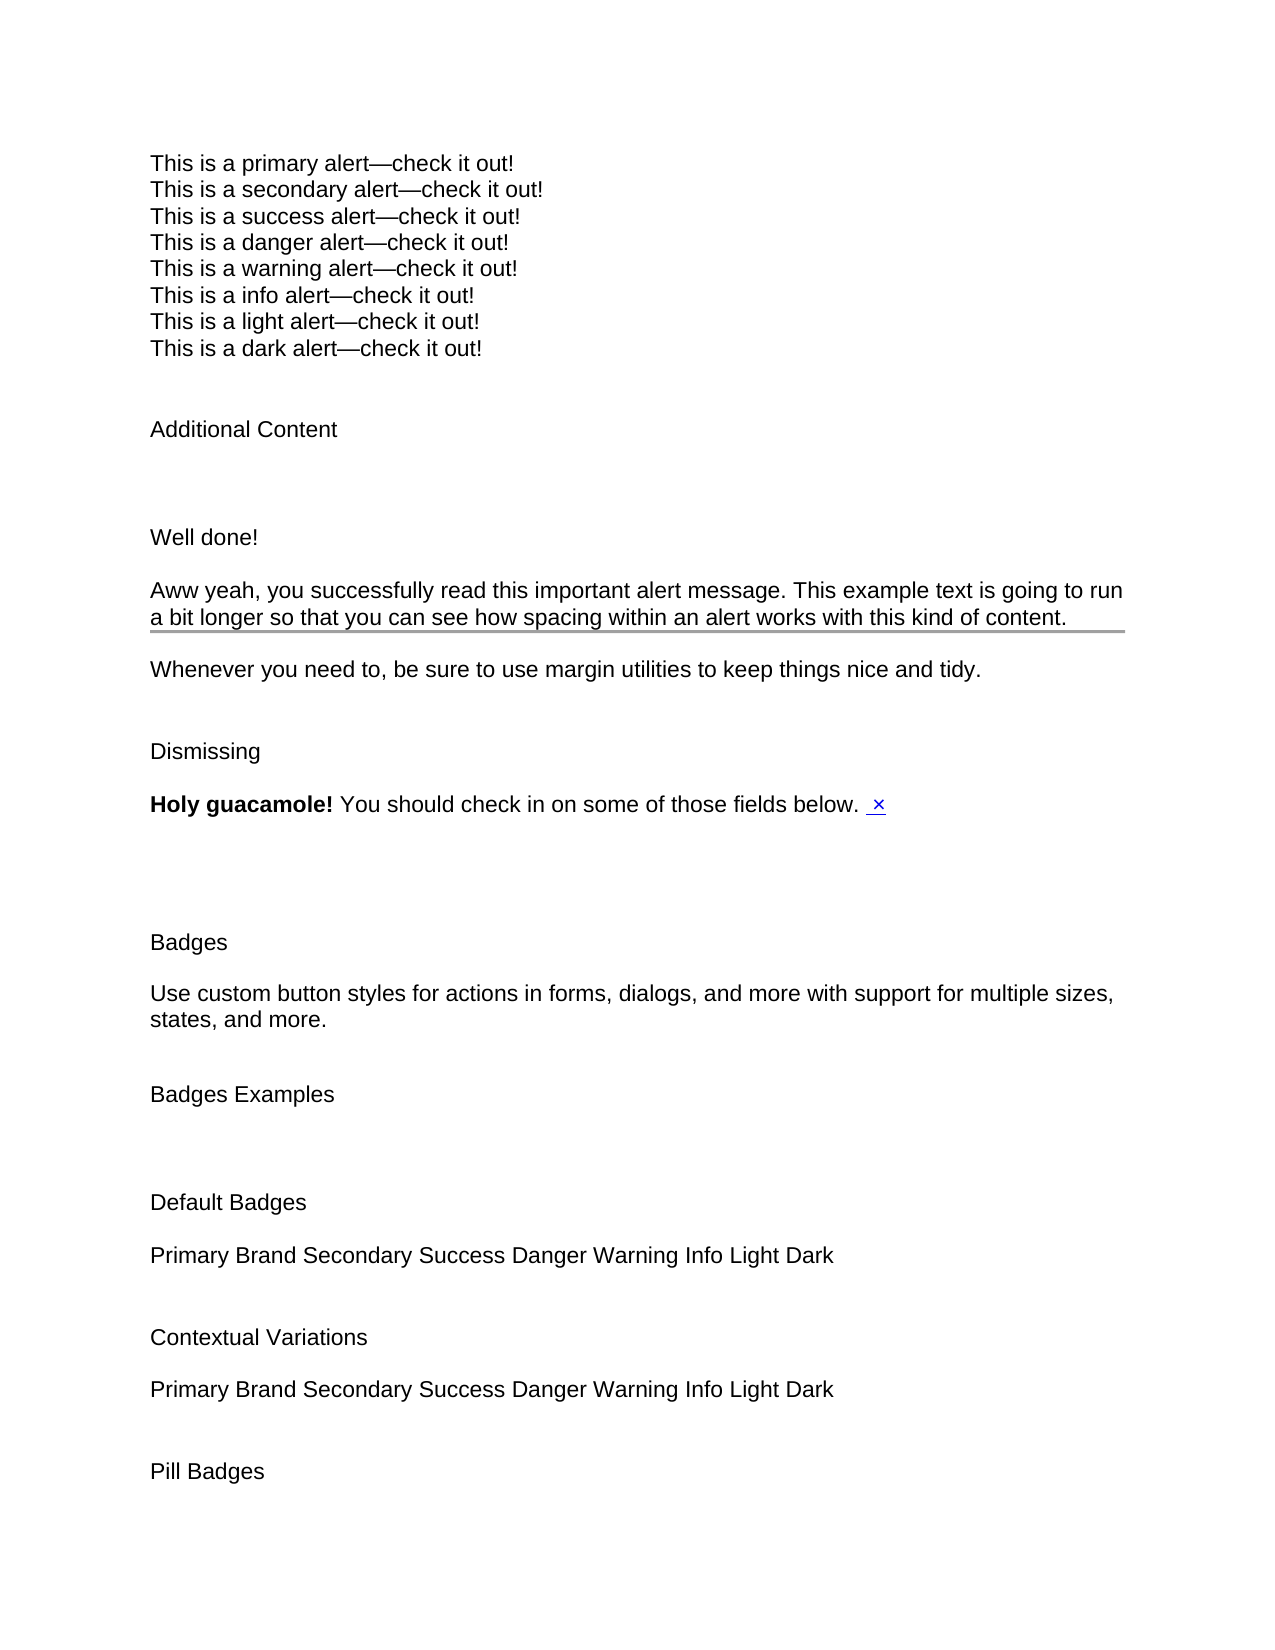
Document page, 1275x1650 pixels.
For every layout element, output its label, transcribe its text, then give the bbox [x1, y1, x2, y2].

text Pill Badges [150, 1458, 1125, 1484]
text This is a secondary alert—check it out! [150, 176, 1125, 203]
text Whenever you need to, be sure to use margin utilities to keep things nice and tidy. [150, 634, 1125, 683]
text Additional Content [150, 416, 1125, 442]
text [150, 1376, 1125, 1403]
text This is a info alert—check it out! [150, 282, 1125, 308]
text Use custom button styles for actions in forms, dialogs, and more with support for multiple sizes, states, and more. [150, 980, 1125, 1033]
text This is a light alert—check it out! [150, 308, 1125, 334]
text Contextual Variations [150, 1323, 1125, 1350]
text Well done! [150, 524, 1125, 551]
text Badges Examples [150, 1081, 1125, 1107]
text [150, 1242, 1125, 1268]
text This is a danger alert—check it out! [150, 229, 1125, 255]
text This is a warning alert—check it out! [150, 255, 1125, 282]
text Dismissing [150, 738, 1125, 764]
text This is a primary alert—check it out! [150, 150, 1125, 176]
text This is a dark alert—check it out! [150, 334, 1125, 361]
text Holy guacamole! You should check in on some of those fields below. × [150, 791, 1125, 817]
text This is a success alert—check it out! [150, 203, 1125, 229]
text Aww yeah, you successfully read this important alert message. This example text is going to run a bit longer so that you can see how spacing within an alert works with this kind of content. [150, 577, 1125, 630]
text Default Badges [150, 1189, 1125, 1215]
text Badges [150, 928, 1125, 955]
